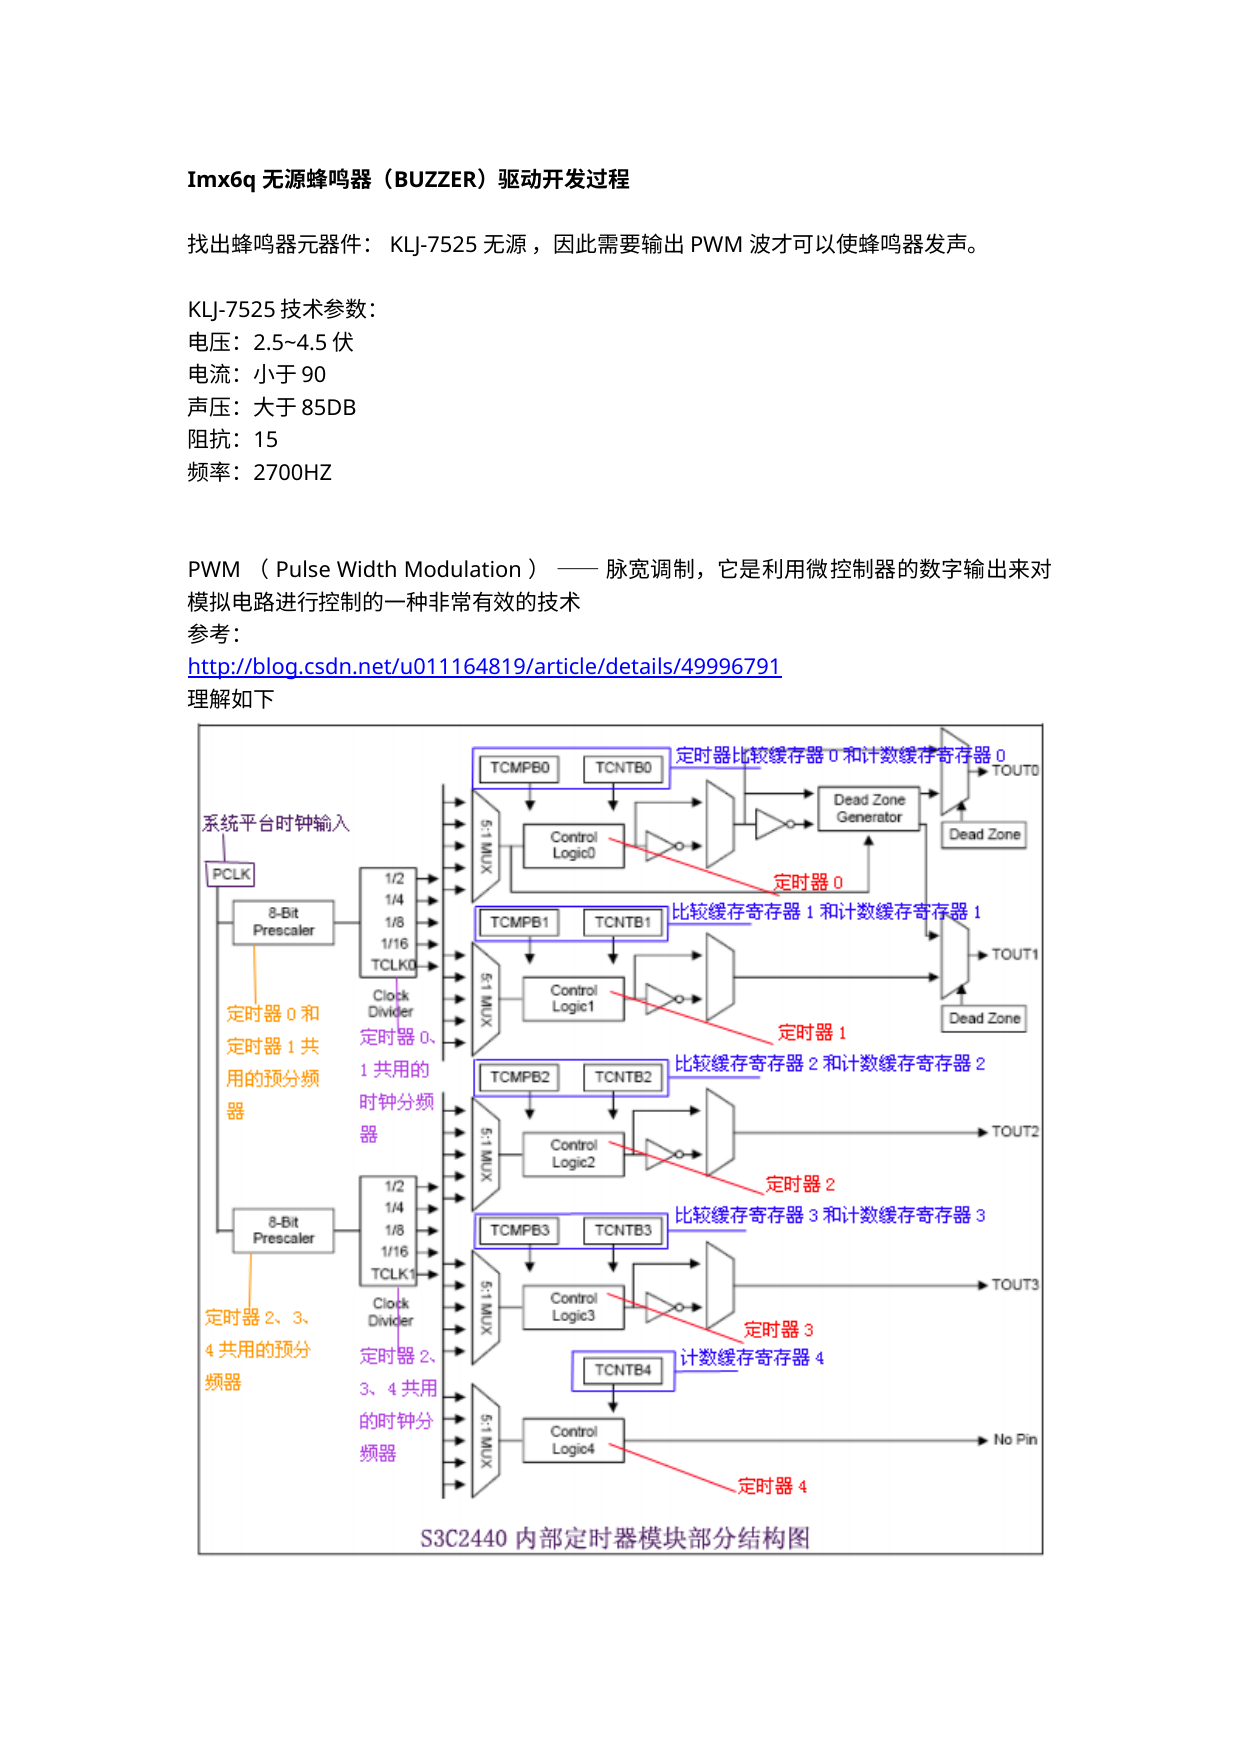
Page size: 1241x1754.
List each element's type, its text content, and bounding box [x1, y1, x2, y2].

text 频率：2700HZ [187, 454, 1053, 487]
text 电流：小于90 [187, 357, 1053, 389]
text http://blog.csdn.net/u011164819/article/details/49996791 [187, 649, 1053, 682]
text 声压：大于85DB [187, 389, 1053, 422]
text 找出蜂鸣器元器件： KLJ-7525 无源 ，因此需要输出 PWM 波才可以使蜂鸣器发声。 [187, 227, 1053, 259]
text KLJ-7525技术参数： [187, 292, 1053, 324]
text 理解如下 [187, 682, 1053, 714]
text PWM （ Pulse Width Modulation ） —— 脉宽调制，它是利用微控制器的数字输出来对模拟电路进行控制的一种非常有效的技术 [187, 552, 1053, 617]
picture [187, 714, 1053, 1561]
text 参考： [187, 617, 1053, 649]
text 电压：2.5~4.5伏 [187, 324, 1053, 357]
text Imx6q 无源蜂鸣器（BUZZER）驱动开发过程 [187, 162, 1053, 194]
text 阻抗：15 [187, 422, 1053, 454]
